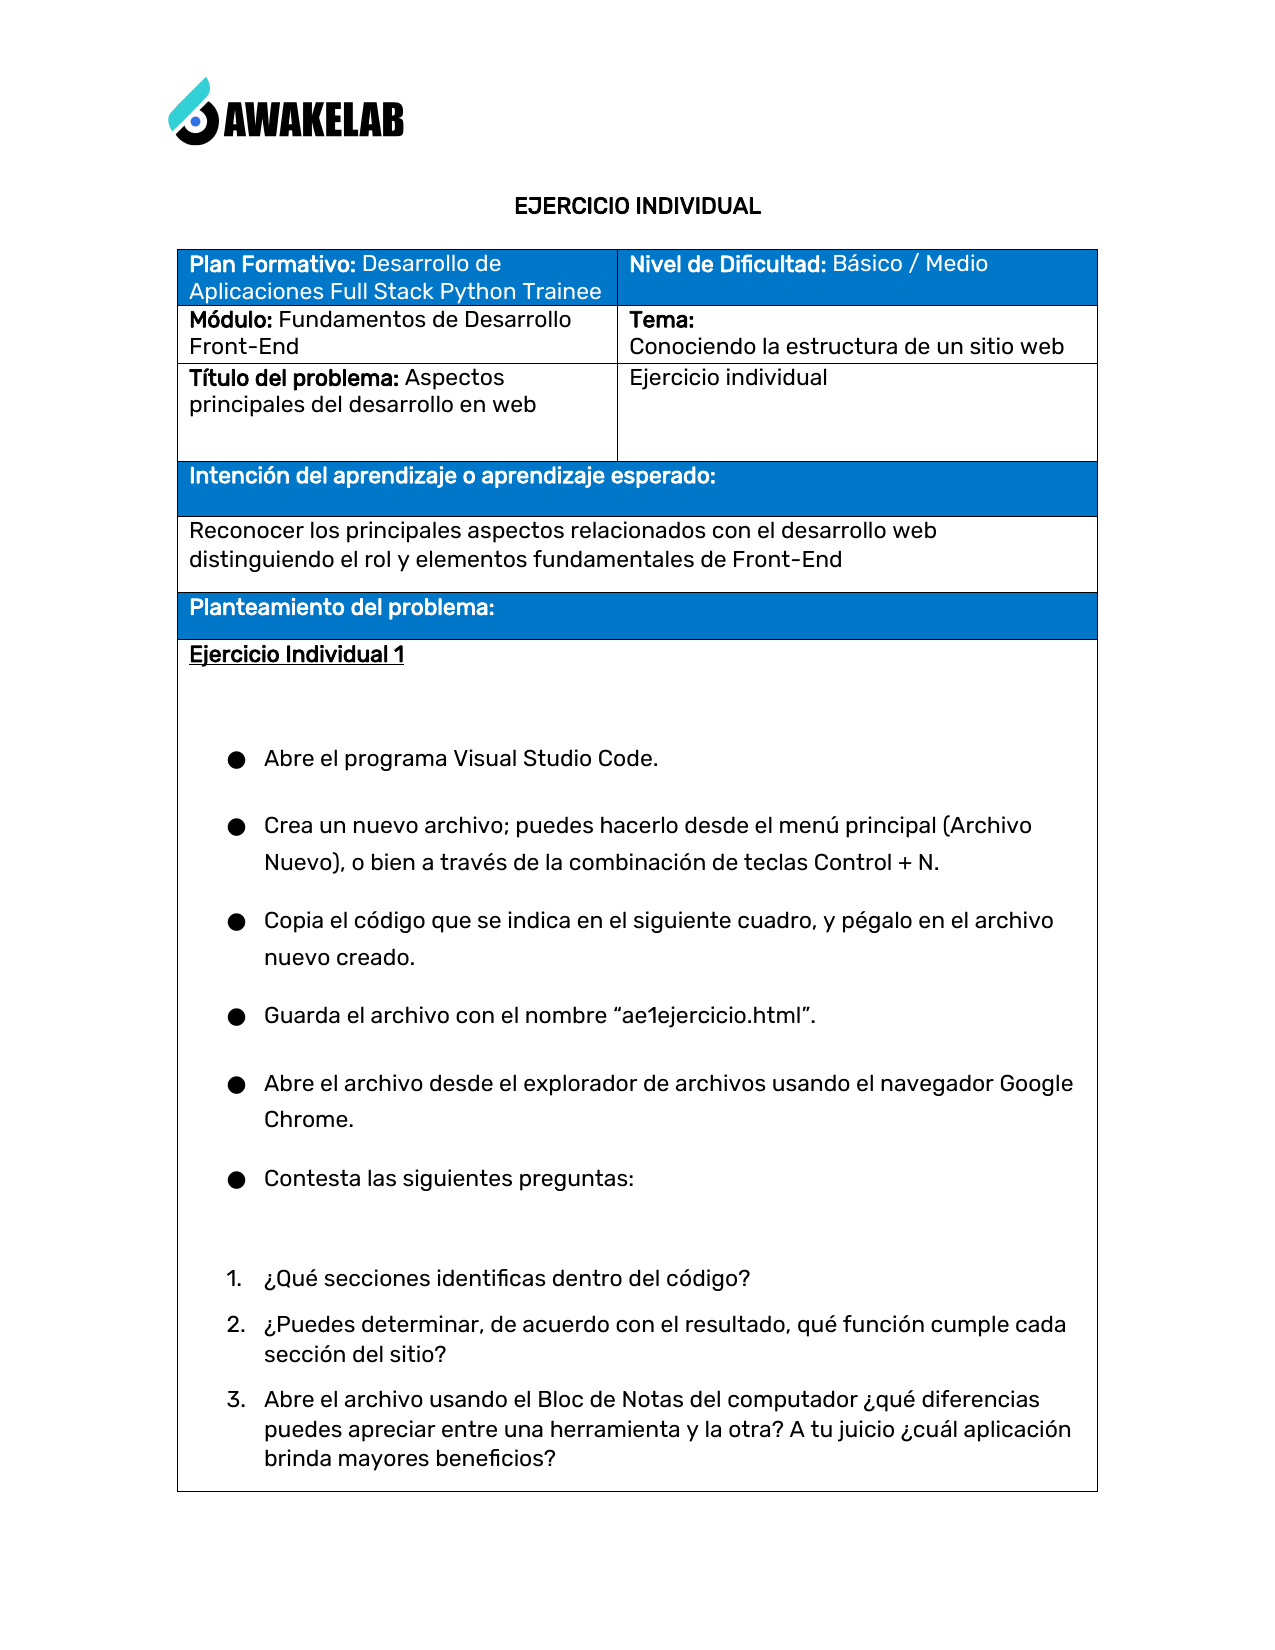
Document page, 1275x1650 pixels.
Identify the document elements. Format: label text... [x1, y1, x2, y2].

table_cell Título del problema: Aspectos principales del desarrollo en web [178, 364, 617, 461]
picture [162, 75, 411, 159]
text EJERCICIO INDIVIDUAL [177, 192, 1098, 219]
table_header Nivel de Dificultad: Básico / Medio [618, 250, 1097, 305]
table_cell Tema: Conociendo la estructura de un sitio web [618, 306, 1097, 363]
table_cell Módulo: Fundamentos de Desarrollo Front-End [178, 306, 617, 363]
table_cell Intención del aprendizaje o aprendizaje esperado: [178, 462, 1097, 516]
table_cell Planteamiento del problema: [178, 593, 1097, 639]
table_cell Ejercicio individual [618, 364, 1097, 461]
table_cell Reconocer los principales aspectos relacionados con el desarrollo web distinguiendo el rol y elementos fundamentales de Front-End [178, 517, 1097, 592]
table_header Plan Formativo: Desarrollo de Aplicaciones Full Stack Python Trainee [178, 250, 617, 305]
